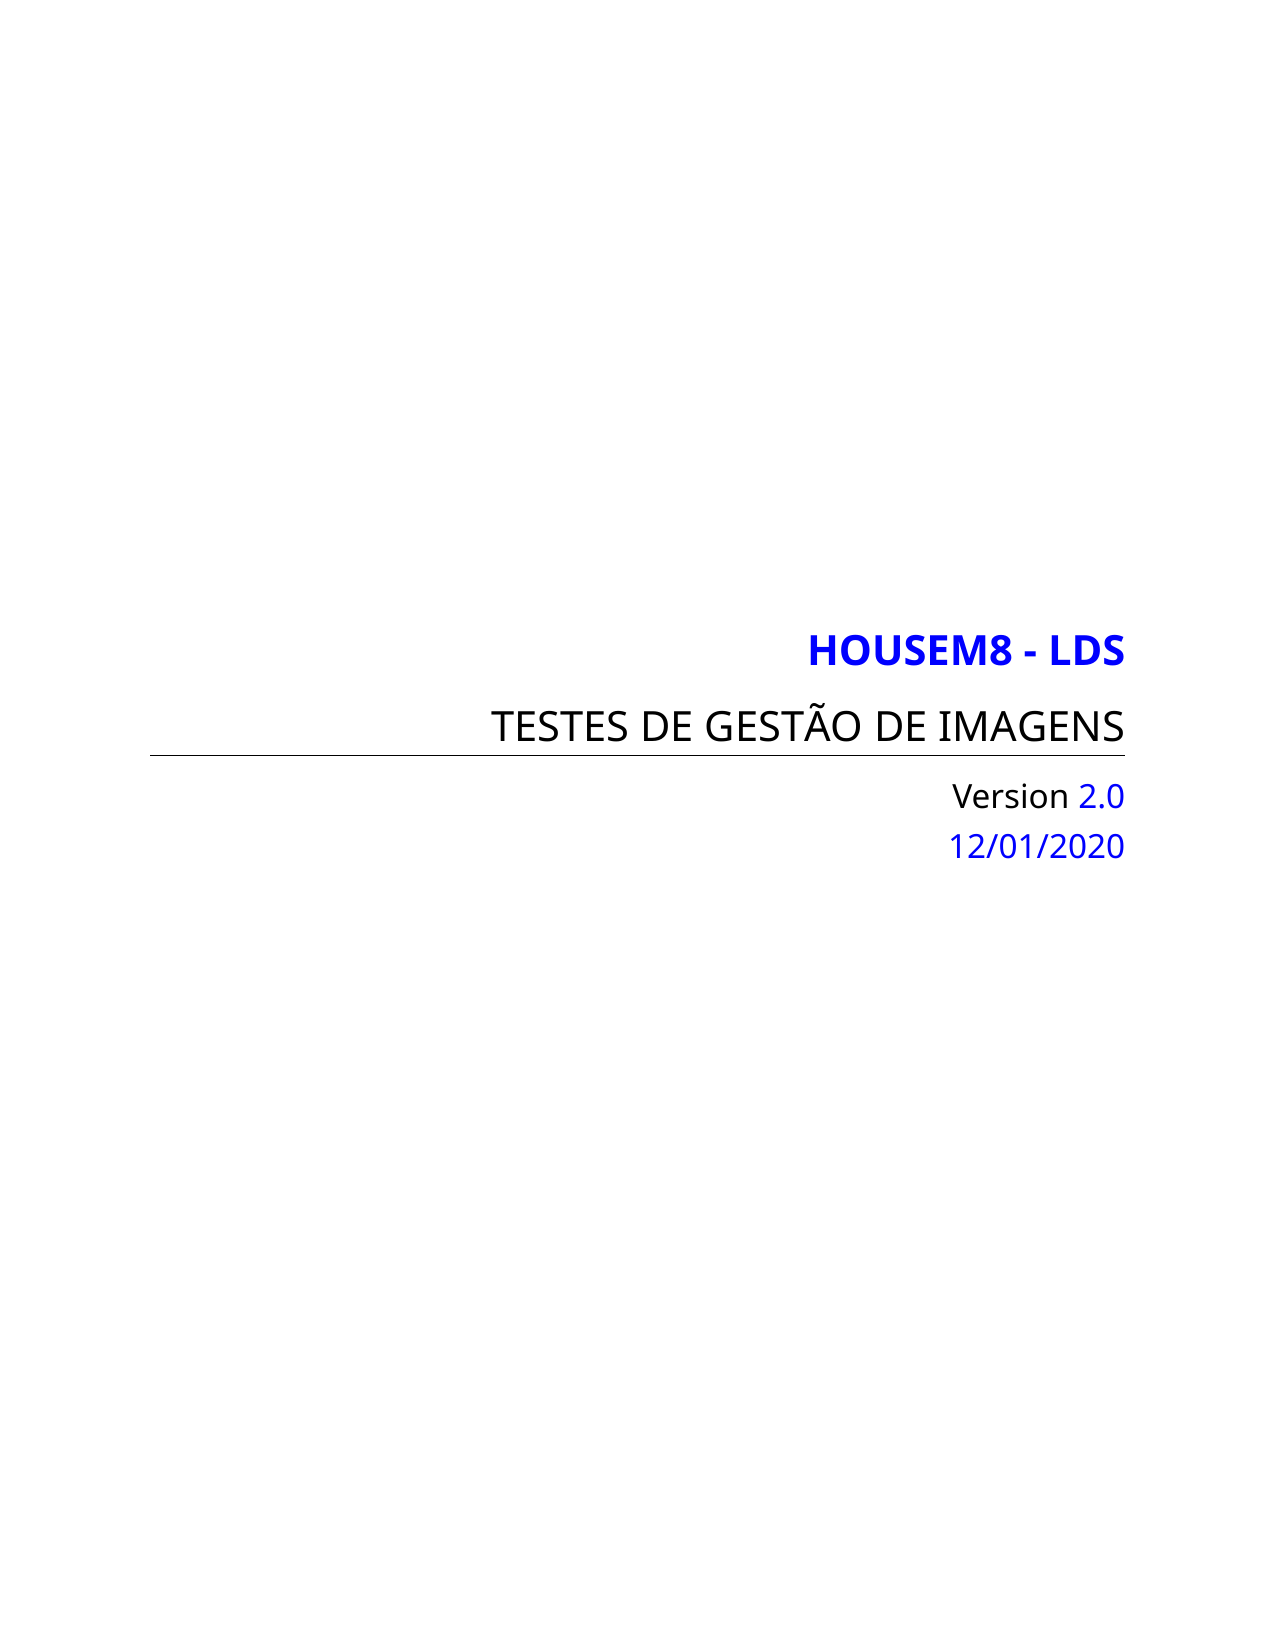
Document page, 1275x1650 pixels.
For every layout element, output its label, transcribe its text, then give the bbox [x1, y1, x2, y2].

title Testes de gestão de imagens [150, 696, 1125, 755]
title Housem8 - LDS [150, 621, 1125, 678]
subtitle 12/01/2020 [150, 819, 1125, 869]
subtitle Version 2.0 [150, 769, 1125, 819]
